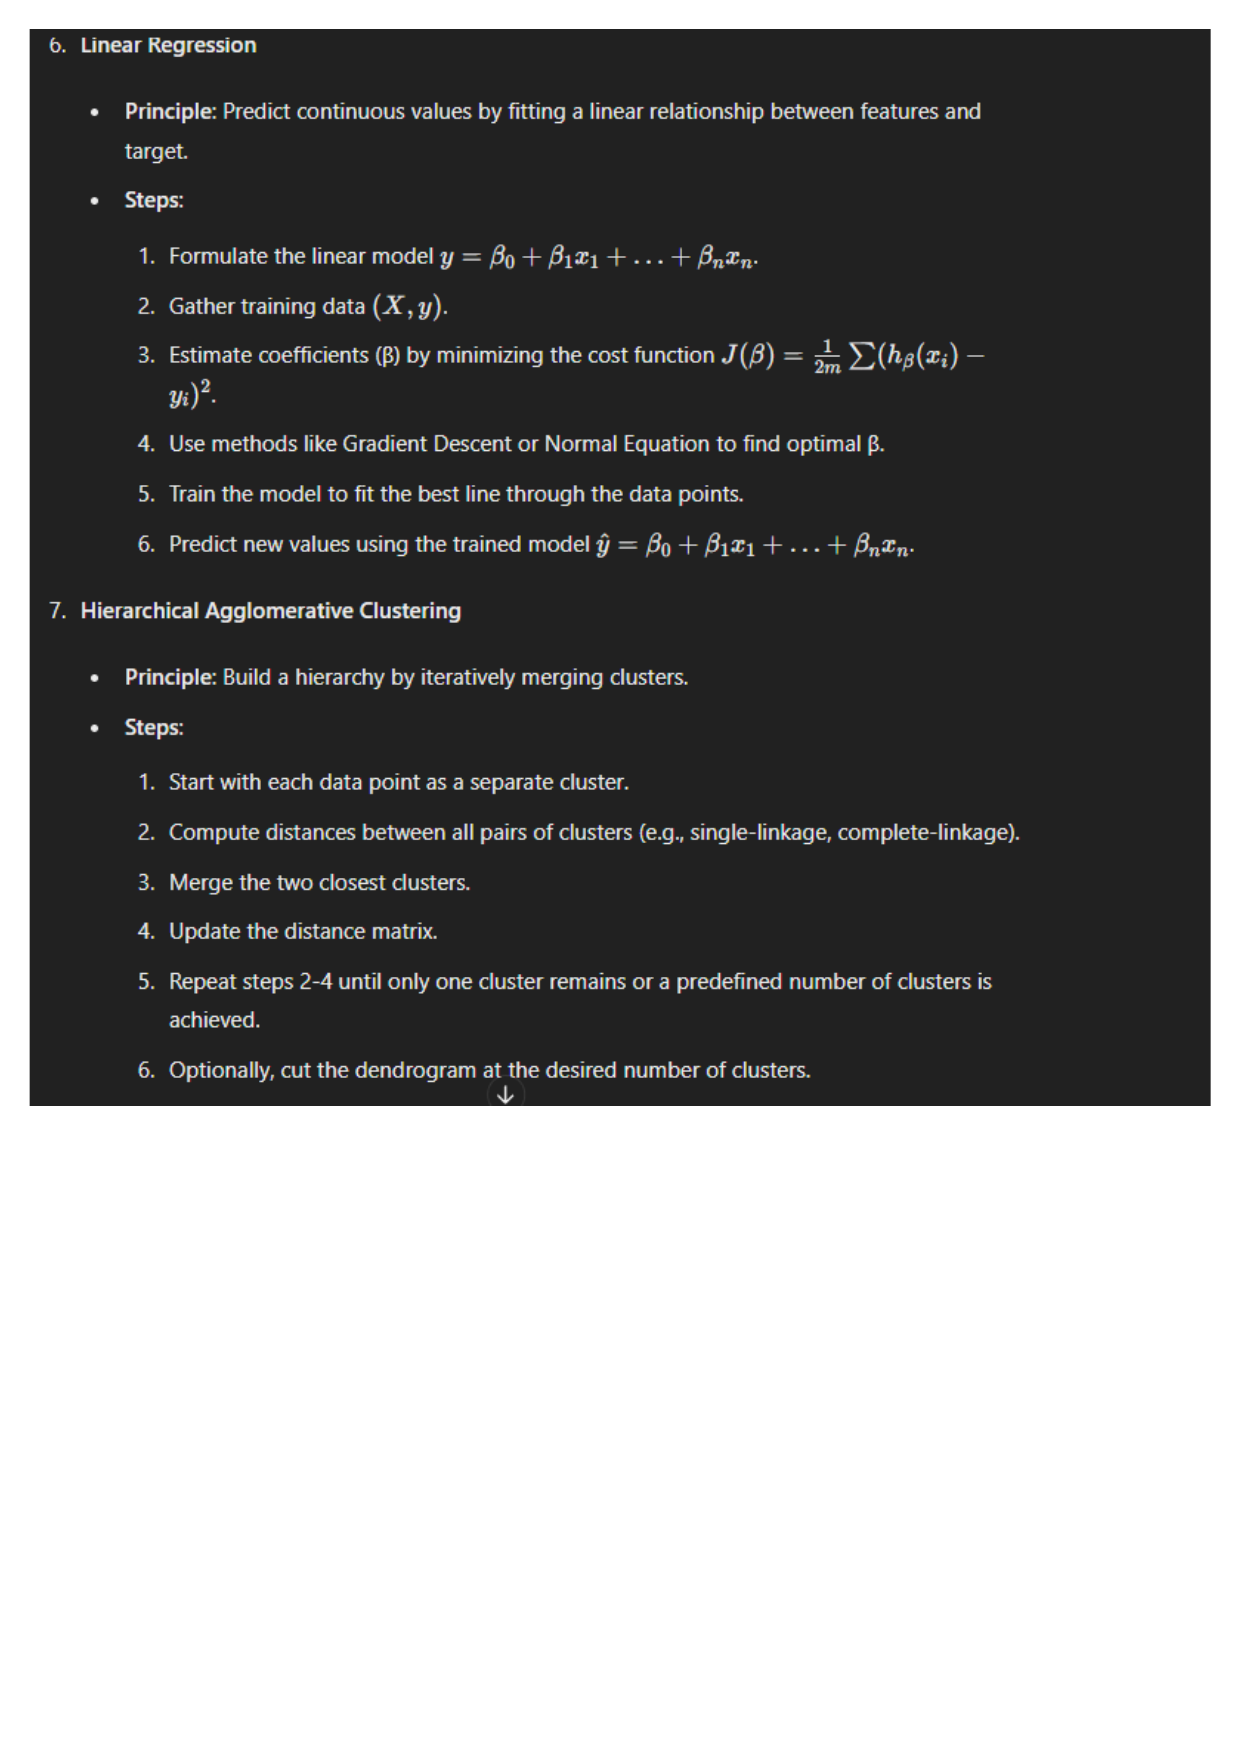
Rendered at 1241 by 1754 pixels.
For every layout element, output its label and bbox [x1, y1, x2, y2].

picture [29, 29, 1211, 1106]
